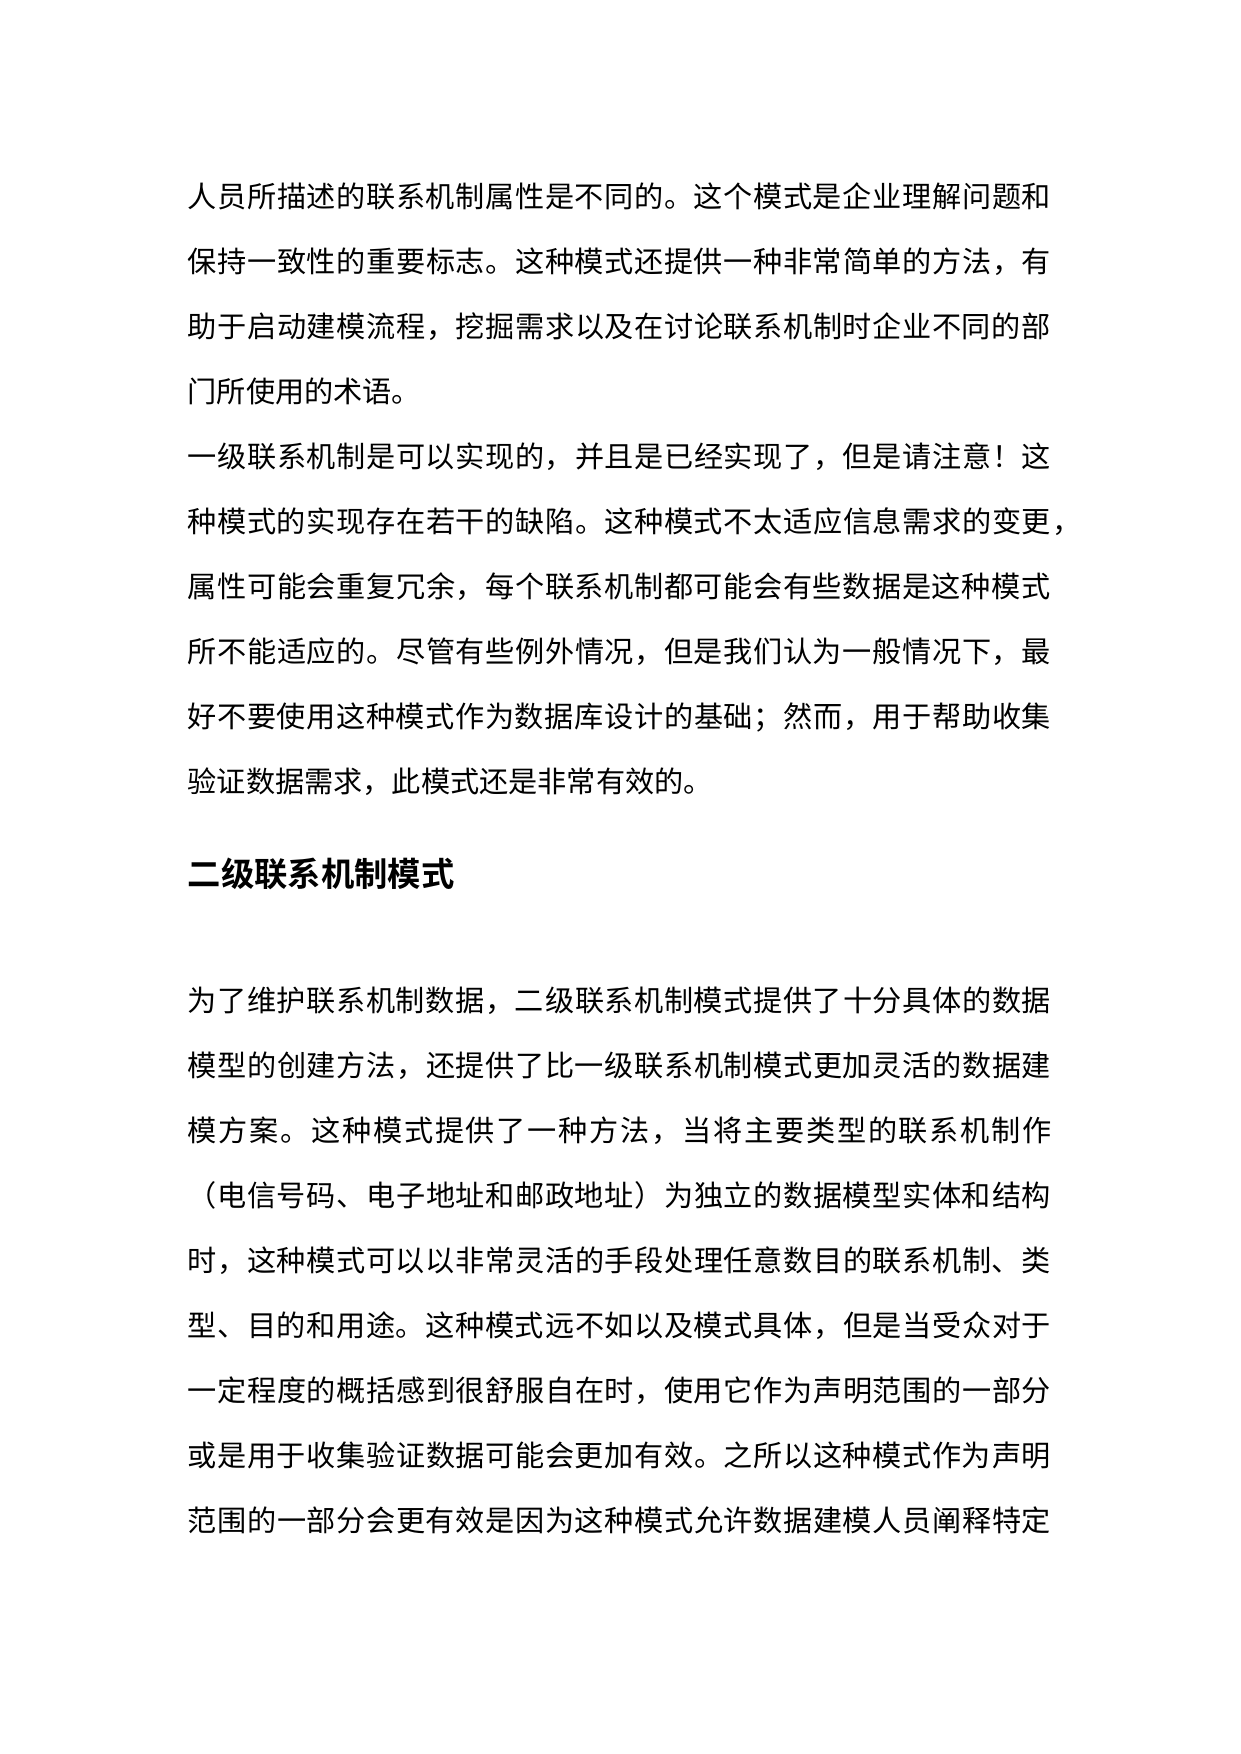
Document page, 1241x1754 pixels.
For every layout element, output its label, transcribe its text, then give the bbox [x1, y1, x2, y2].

text 一级联系机制是可以实现的，并且是已经实现了，但是请注意！这种模式的实现存在若干的缺陷。这种模式不太适应信息需求的变更，属性可能会重复冗余，每个联系机制都可能会有些数据是这种模式所不能适应的。尽管有些例外情况，但是我们认为一般情况下，最好不要使用这种模式作为数据库设计的基础；然而，用于帮助收集验证数据需求，此模式还是非常有效的。 [187, 422, 1053, 812]
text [187, 966, 1053, 1551]
subtitle 二级联系机制模式 [187, 839, 1053, 904]
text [187, 162, 1053, 422]
